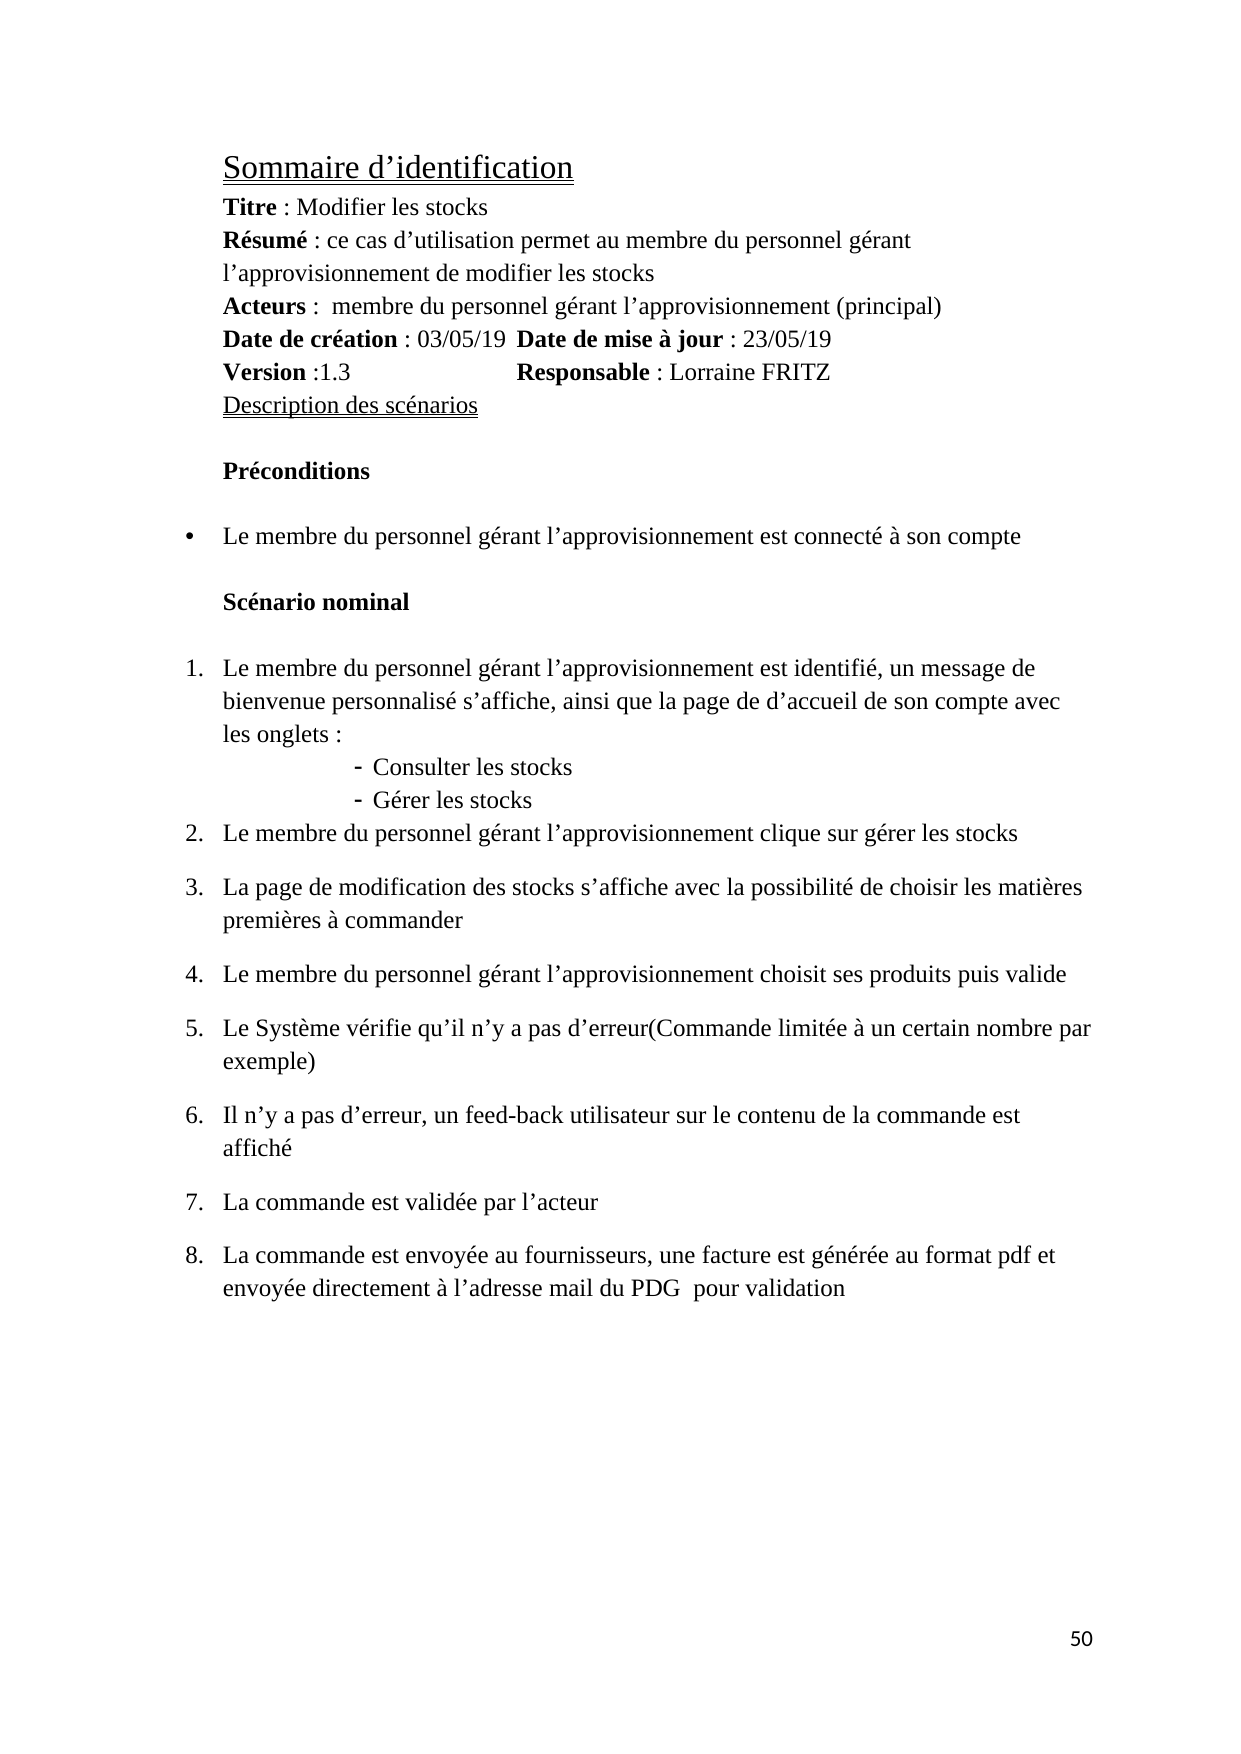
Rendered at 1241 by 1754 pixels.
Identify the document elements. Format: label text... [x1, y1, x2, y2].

list Il n’y a pas d’erreur, un feed-back utilisateur sur le contenu de la commande est affiché [185, 1100, 1093, 1162]
list Gérer les stocks [354, 785, 1093, 814]
list Le membre du personnel gérant l’approvisionnement est identifié, un message de bienvenue personnalisé s’affiche, ainsi que la page de d’accueil de son compte avec les onglets : [185, 653, 1093, 748]
list Consulter les stocks [354, 752, 1093, 781]
list Le membre du personnel gérant l’approvisionnement choisit ses produits puis valide [185, 959, 1093, 988]
list Préconditions [223, 456, 1093, 484]
list Scénario nominal [223, 587, 1093, 616]
list Version :1.3 Responsable : Lorraine FRITZ [223, 357, 1093, 386]
list Acteurs : membre du personnel gérant l’approvisionnement (principal) [223, 291, 1093, 319]
list Sommaire d’identification [223, 148, 1093, 186]
list Description des scénarios [223, 390, 1093, 418]
list Le membre du personnel gérant l’approvisionnement est connecté à son compte [185, 521, 1093, 550]
list La commande est envoyée au fournisseurs, une facture est générée au format pdf et envoyée directement à l’adresse mail du PDG pour validation [185, 1241, 1093, 1302]
list Titre : Modifier les stocks [223, 192, 1093, 220]
list Date de création : 03/05/19 Date de mise à jour : 23/05/19 [223, 324, 1093, 352]
list Le membre du personnel gérant l’approvisionnement clique sur gérer les stocks [185, 818, 1093, 847]
list Résumé : ce cas d’utilisation permet au membre du personnel gérant l’approvisionnement de modifier les stocks [223, 225, 1093, 286]
list La page de modification des stocks s’affiche avec la possibilité de choisir les matières premières à commander [185, 872, 1093, 934]
list La commande est validée par l’acteur [185, 1187, 1093, 1215]
list Le Système vérifie qu’il n’y a pas d’erreur(Commande limitée à un certain nombre par exemple) [185, 1013, 1093, 1075]
